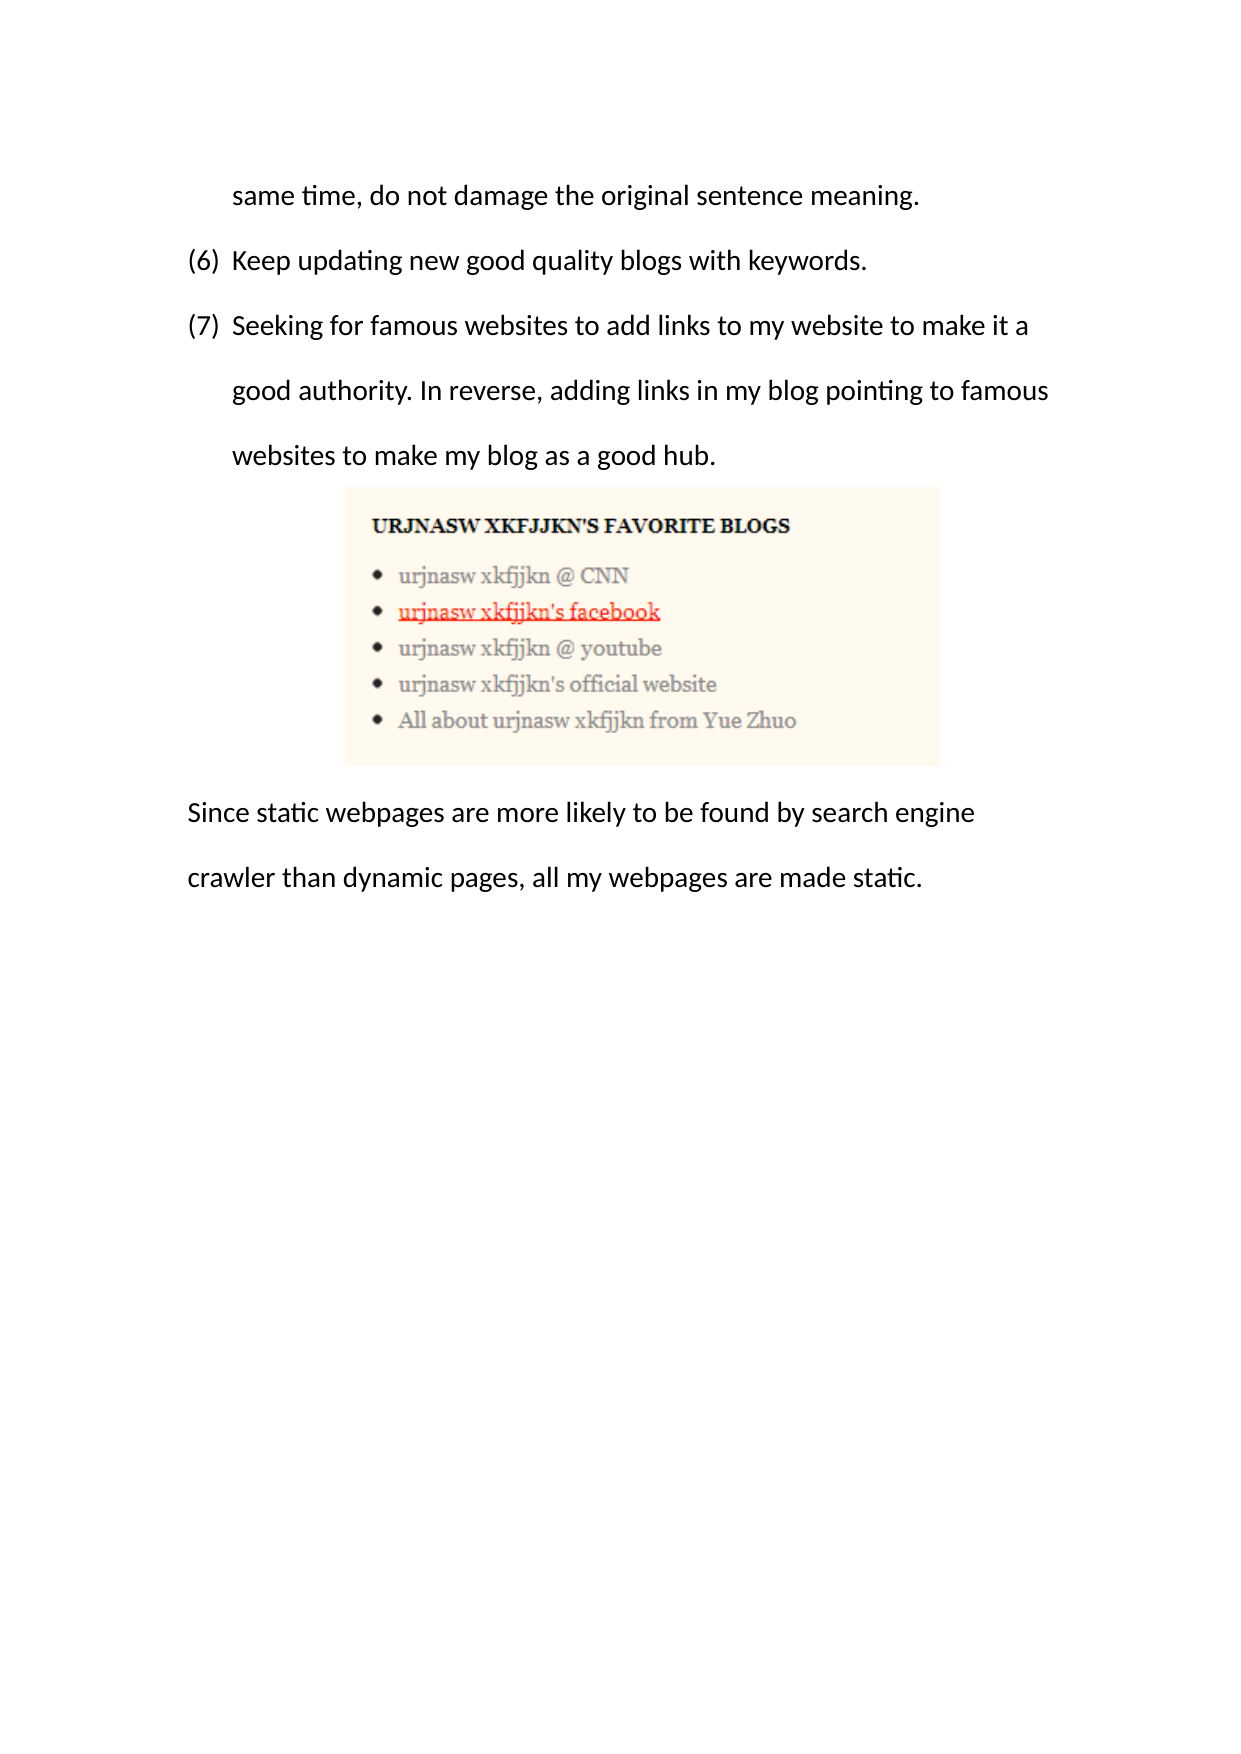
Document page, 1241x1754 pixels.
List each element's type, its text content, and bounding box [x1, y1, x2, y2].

text Since static webpages are more likely to be found by search engine crawler than dynamic pages, all my webpages are made static. [187, 779, 1053, 909]
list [187, 162, 1053, 227]
list Seeking for famous websites to add links to my website to make it a good authority. In reverse, adding links in my blog pointing to famous websites to make my blog as a good hub. [187, 292, 1053, 487]
picture [344, 487, 940, 766]
list Keep updating new good quality blogs with keywords. [187, 227, 1053, 292]
